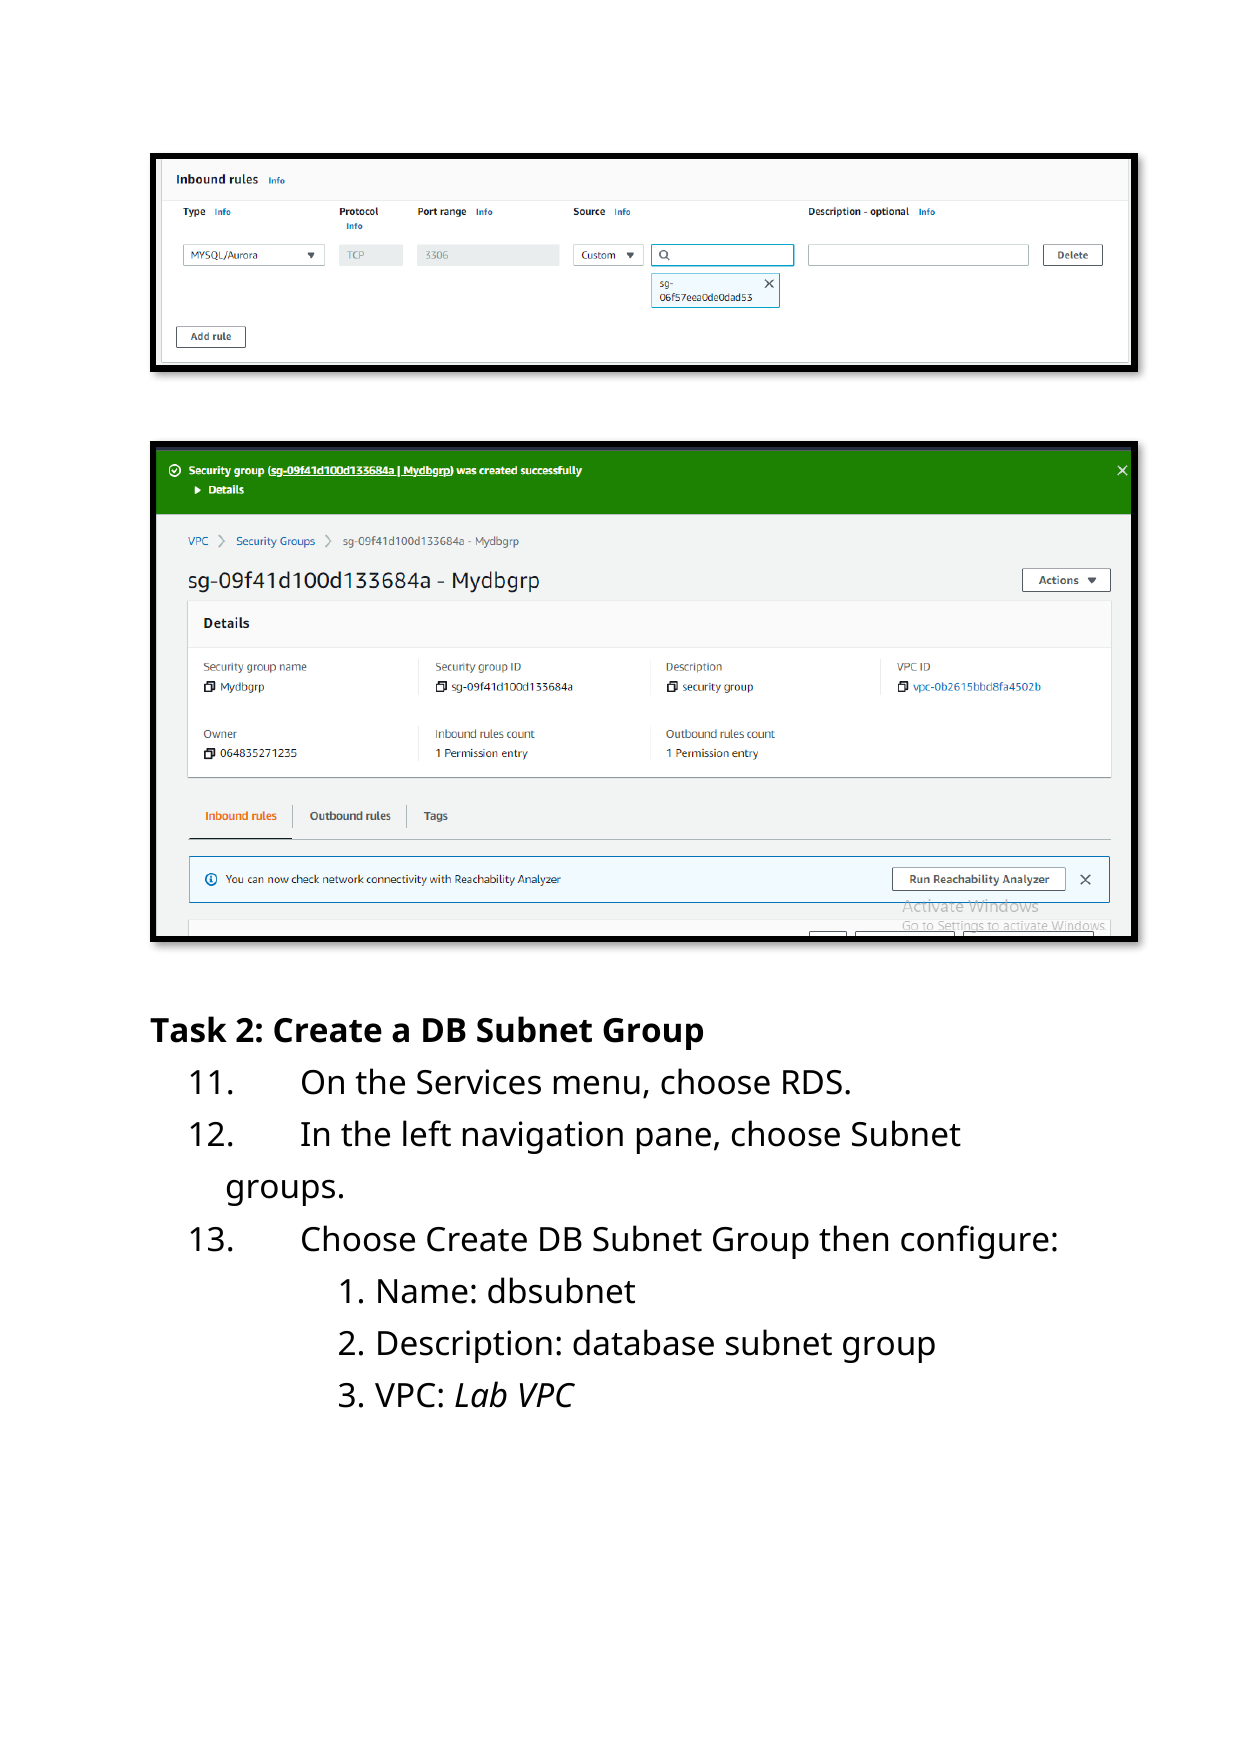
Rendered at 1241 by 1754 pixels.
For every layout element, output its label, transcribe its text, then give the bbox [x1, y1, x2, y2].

list Choose Create DB Subnet Group then configure: [187, 1216, 1090, 1261]
text Task 2: Create a DB Subnet Group [150, 1007, 1090, 1052]
picture [156, 447, 1131, 936]
list Name: dbsubnet [337, 1268, 1090, 1313]
list VPC: Lab VPC [337, 1372, 1090, 1417]
list Description: database subnet group [337, 1320, 1090, 1365]
list On the Services menu, choose RDS. [187, 1059, 1090, 1104]
picture [156, 159, 1131, 365]
list In the left navigation pane, choose Subnet groups. [187, 1111, 1090, 1209]
